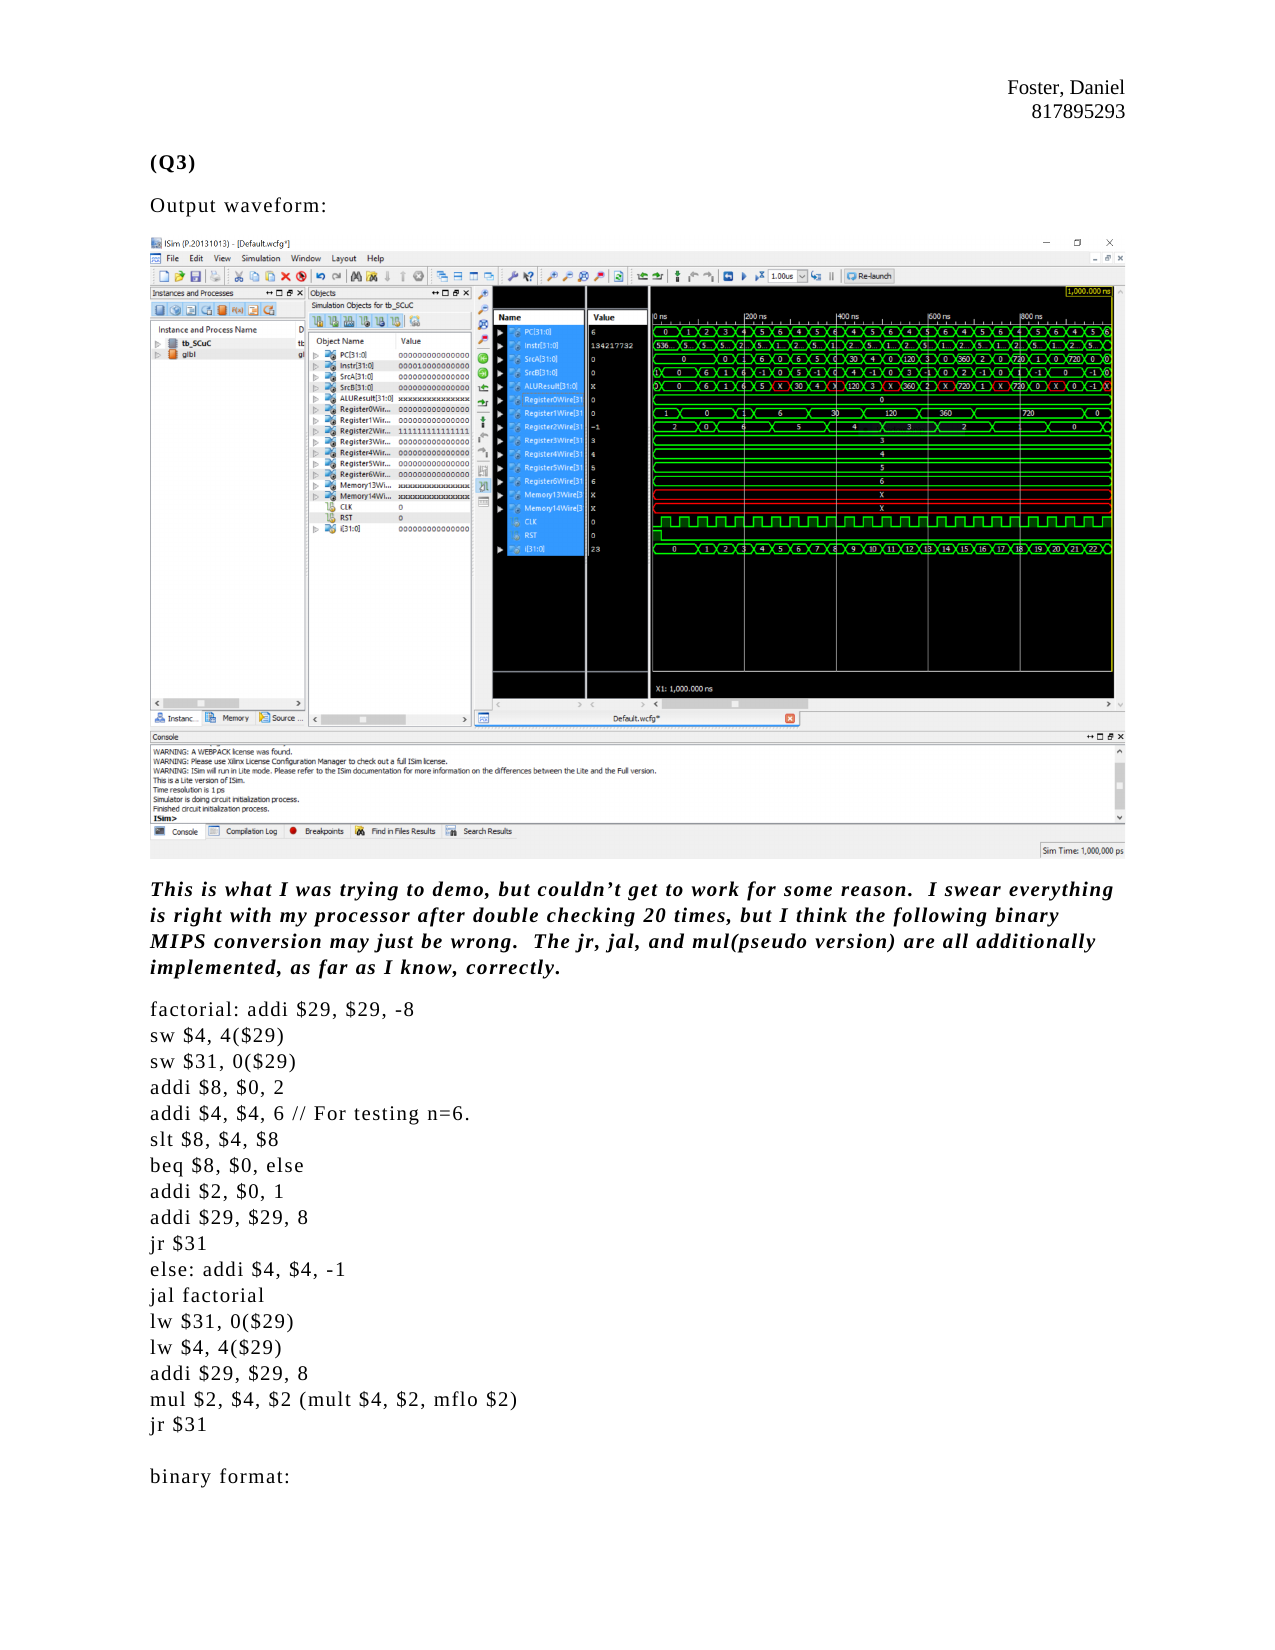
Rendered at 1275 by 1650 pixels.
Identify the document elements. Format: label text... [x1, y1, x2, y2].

text factorial: addi $29, $29, -8 [150, 997, 1125, 1021]
text sw $31, 0($29) [150, 1049, 1125, 1073]
text (Q3) [150, 150, 1125, 174]
text sw $4, 4($29) [150, 1023, 1125, 1047]
text mul $2, $4, $2 (mult $4, $2, mflo $2) [150, 1386, 1125, 1411]
text lw $31, 0($29) [150, 1309, 1125, 1333]
text Output waveform: [150, 193, 1125, 217]
text addi $4, $4, 6 // For testing n=6. [150, 1101, 1125, 1125]
text jr $31 [150, 1412, 1125, 1436]
text addi $8, $0, 2 [150, 1075, 1125, 1099]
picture [150, 235, 1125, 859]
text lw $4, 4($29) [150, 1334, 1125, 1359]
text jal factorial [150, 1283, 1125, 1307]
text addi $2, $0, 1 [150, 1179, 1125, 1203]
text binary format: [150, 1464, 1125, 1488]
text addi $29, $29, 8 [150, 1205, 1125, 1229]
text else: addi $4, $4, -1 [150, 1257, 1125, 1281]
text jr $31 [150, 1231, 1125, 1255]
text slt $8, $4, $8 [150, 1127, 1125, 1151]
text beq $8, $0, else [150, 1153, 1125, 1177]
text addi $29, $29, 8 [150, 1361, 1125, 1384]
text This is what I was trying to demo, but couldn’t get to work for some reason. I swear everything is right with my processor after double checking 20 times, but I think the following binary MIPS conversion may just be wrong. The jr, jal, and mul(pseudo version) are all additionally implemented, as far as I know, correctly. [150, 877, 1125, 979]
